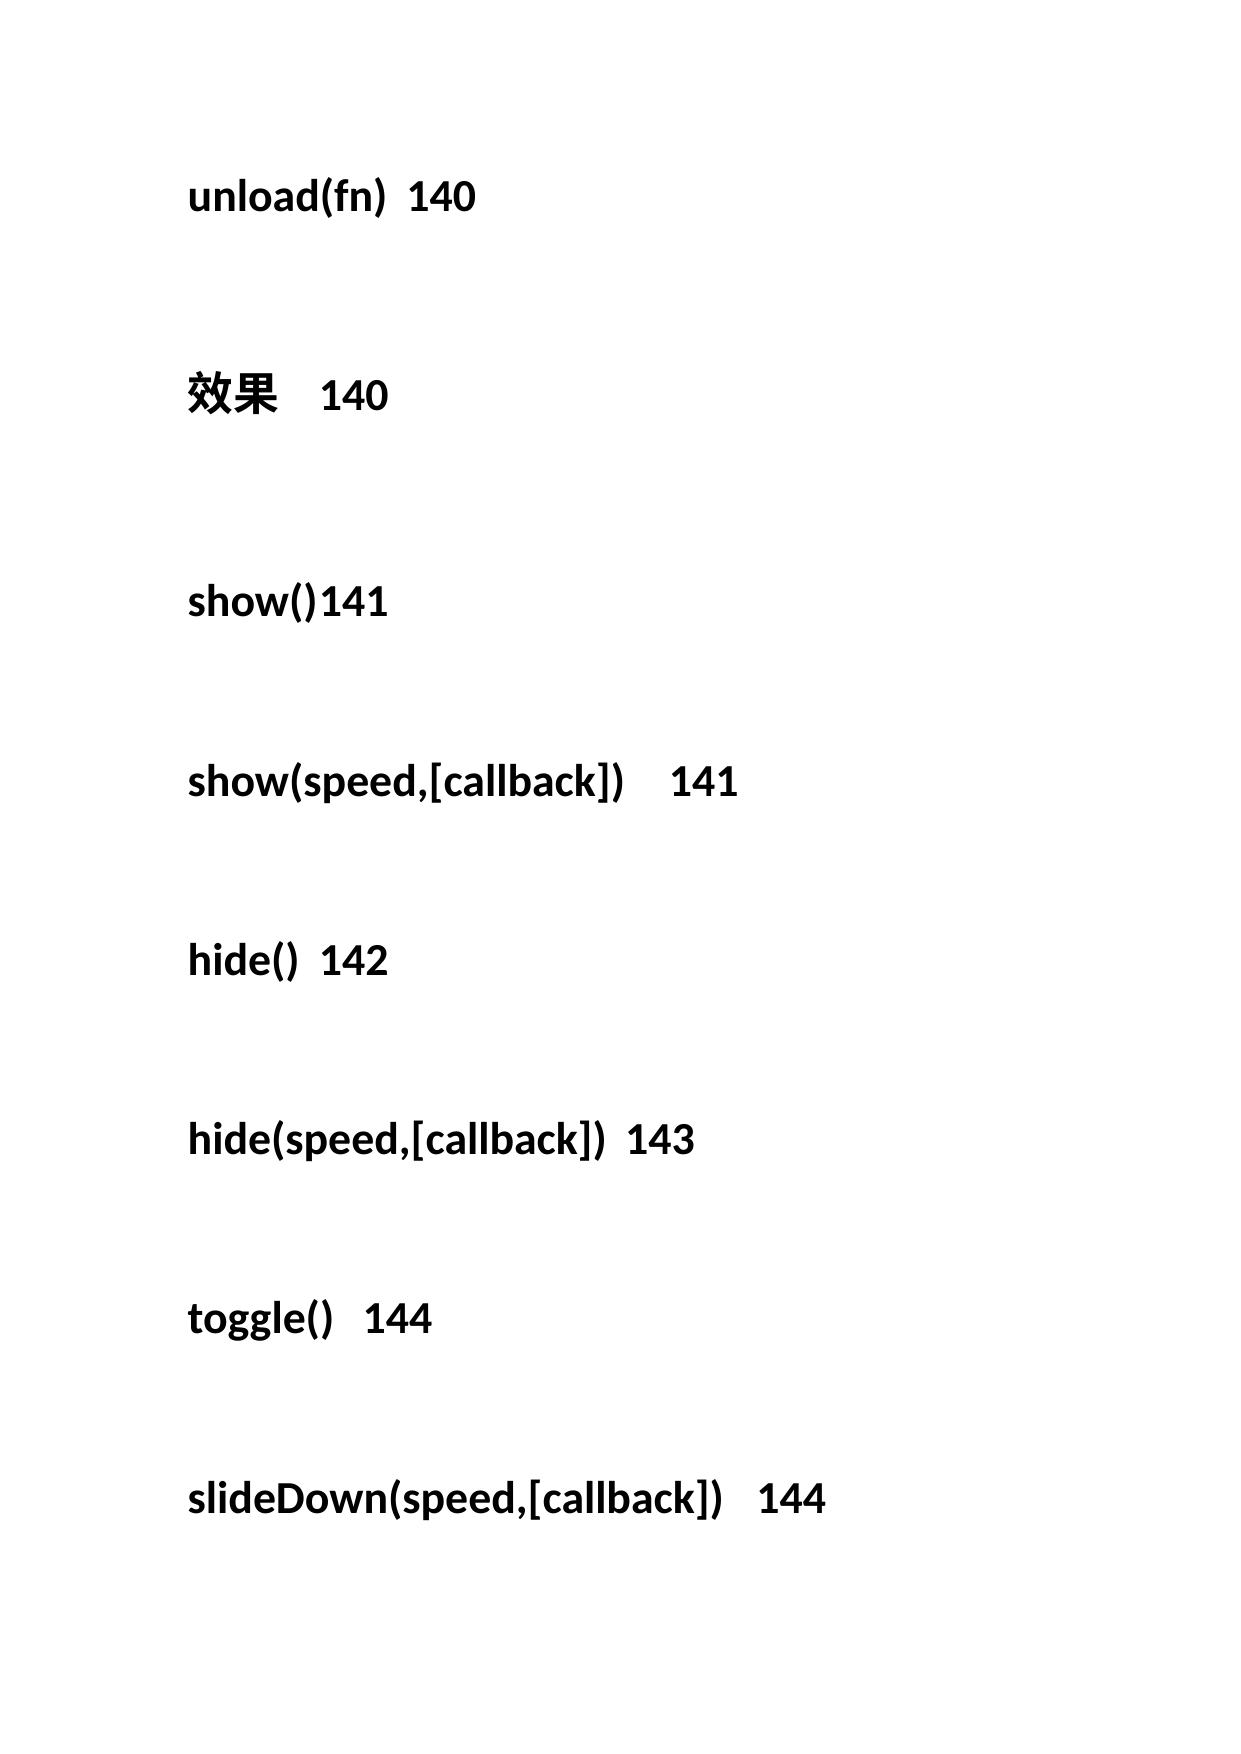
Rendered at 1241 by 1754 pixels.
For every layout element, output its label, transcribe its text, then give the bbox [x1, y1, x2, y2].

subtitle show() 141 [187, 568, 1053, 633]
subtitle unload(fn) 140 [187, 162, 1053, 227]
subtitle hide() 142 [187, 926, 1053, 991]
subtitle show(speed,[callback]) 141 [187, 747, 1053, 812]
subtitle toggle() 144 [187, 1285, 1053, 1350]
subtitle 效果 140 [187, 341, 1053, 439]
subtitle hide(speed,[callback]) 143 [187, 1106, 1053, 1171]
subtitle slideDown(speed,[callback]) 144 [187, 1464, 1053, 1529]
